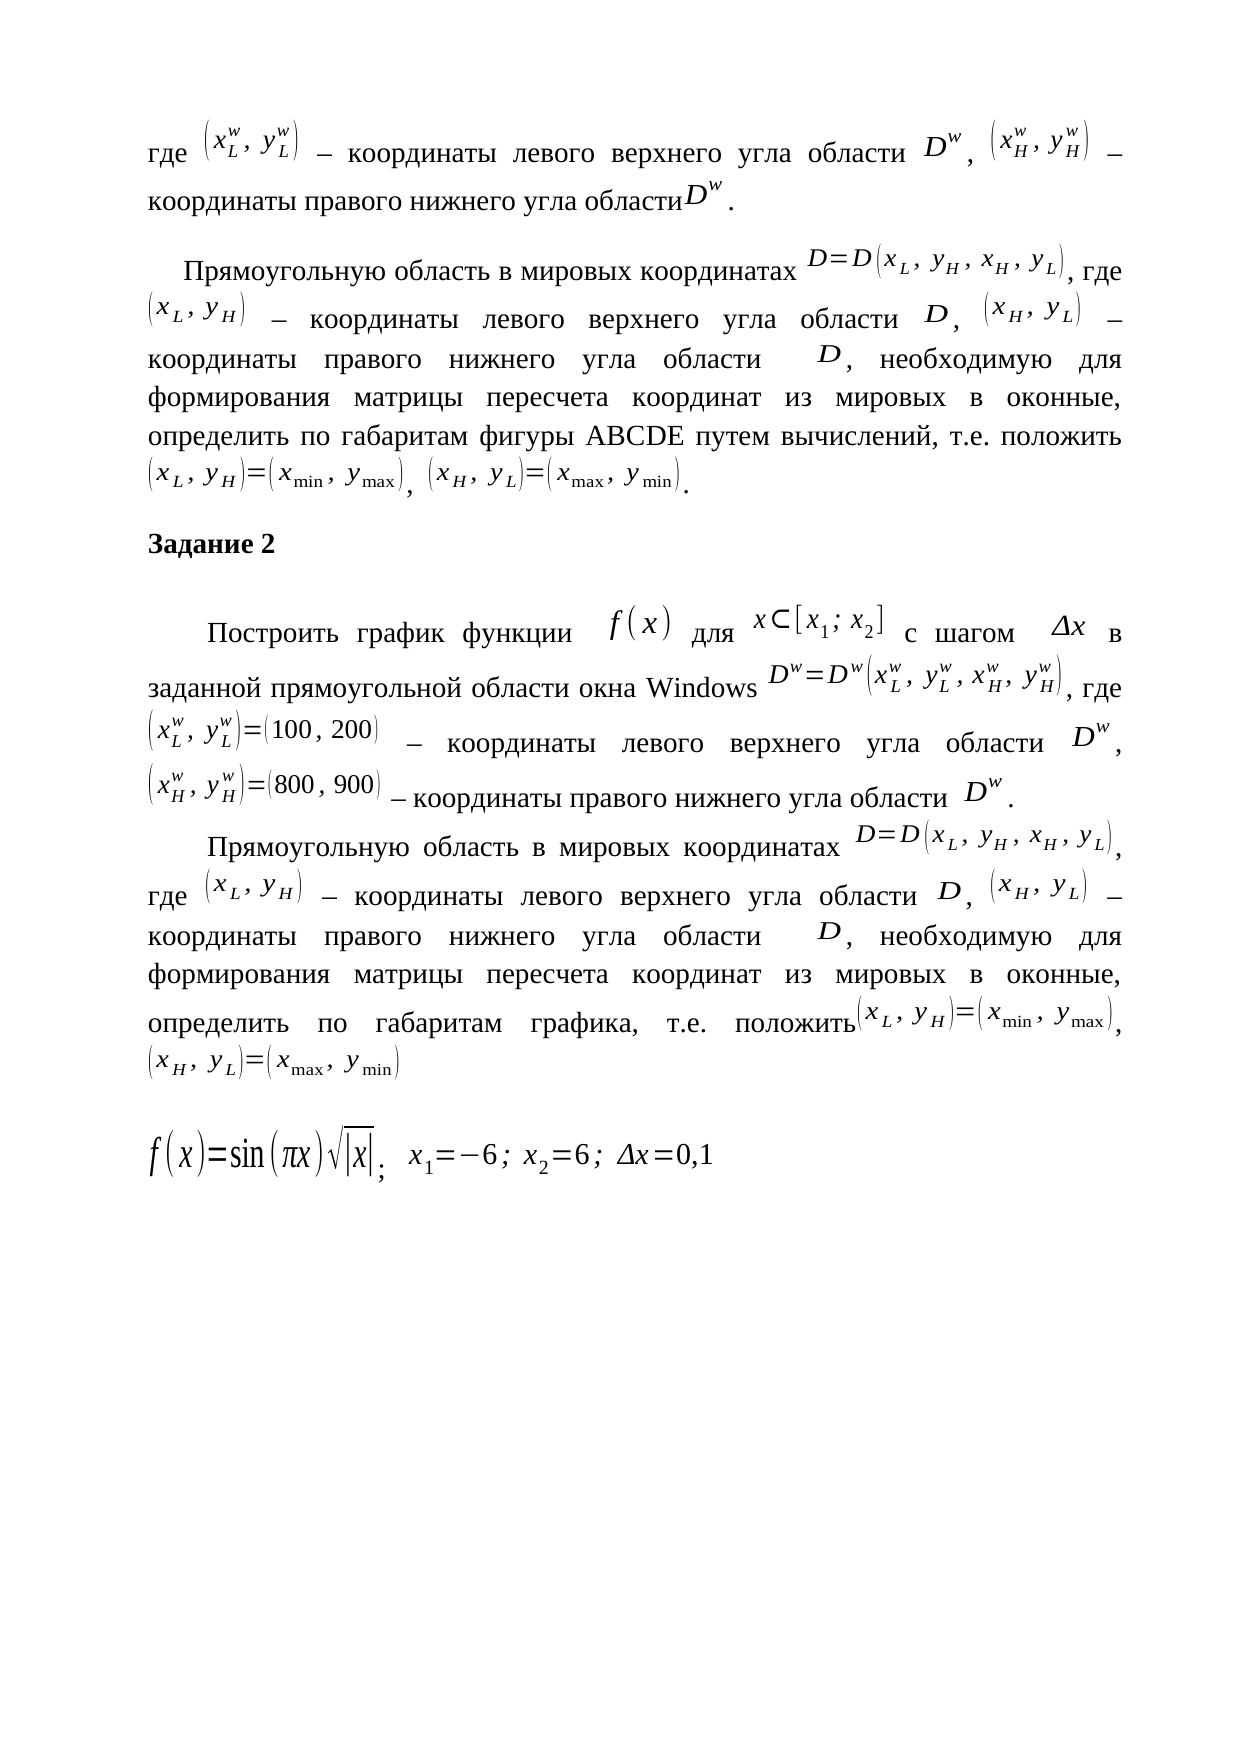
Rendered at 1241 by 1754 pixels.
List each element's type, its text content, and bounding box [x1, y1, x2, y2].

text ; [148, 1124, 1122, 1185]
text Прямоугольную область в мировых координатах , где – координаты левого верхнего угла области , – координаты правого нижнего угла области , необходимую для формирования матрицы пересчета координат из мировых в оконные, определить по габаритам фигуры ABCDE путем вычислений, т.е. положить, . [148, 242, 1122, 500]
text Прямоугольную область в мировых координатах , где – координаты левого верхнего угла области , – координаты правого нижнего угла области , необходимую для формирования матрицы пересчета координат из мировых в оконные, определить по габаритам графика, т.е. положить, [148, 818, 1122, 1081]
text Задание 2 [148, 526, 1122, 559]
text Построить график функции для с шагом в заданной прямоугольной области окна Windows , где – координаты левого верхнего угла области , – координаты правого нижнего угла области . [148, 603, 1122, 813]
text где – координаты левого верхнего угла области , – координаты правого нижнего угла области. [148, 118, 1122, 217]
